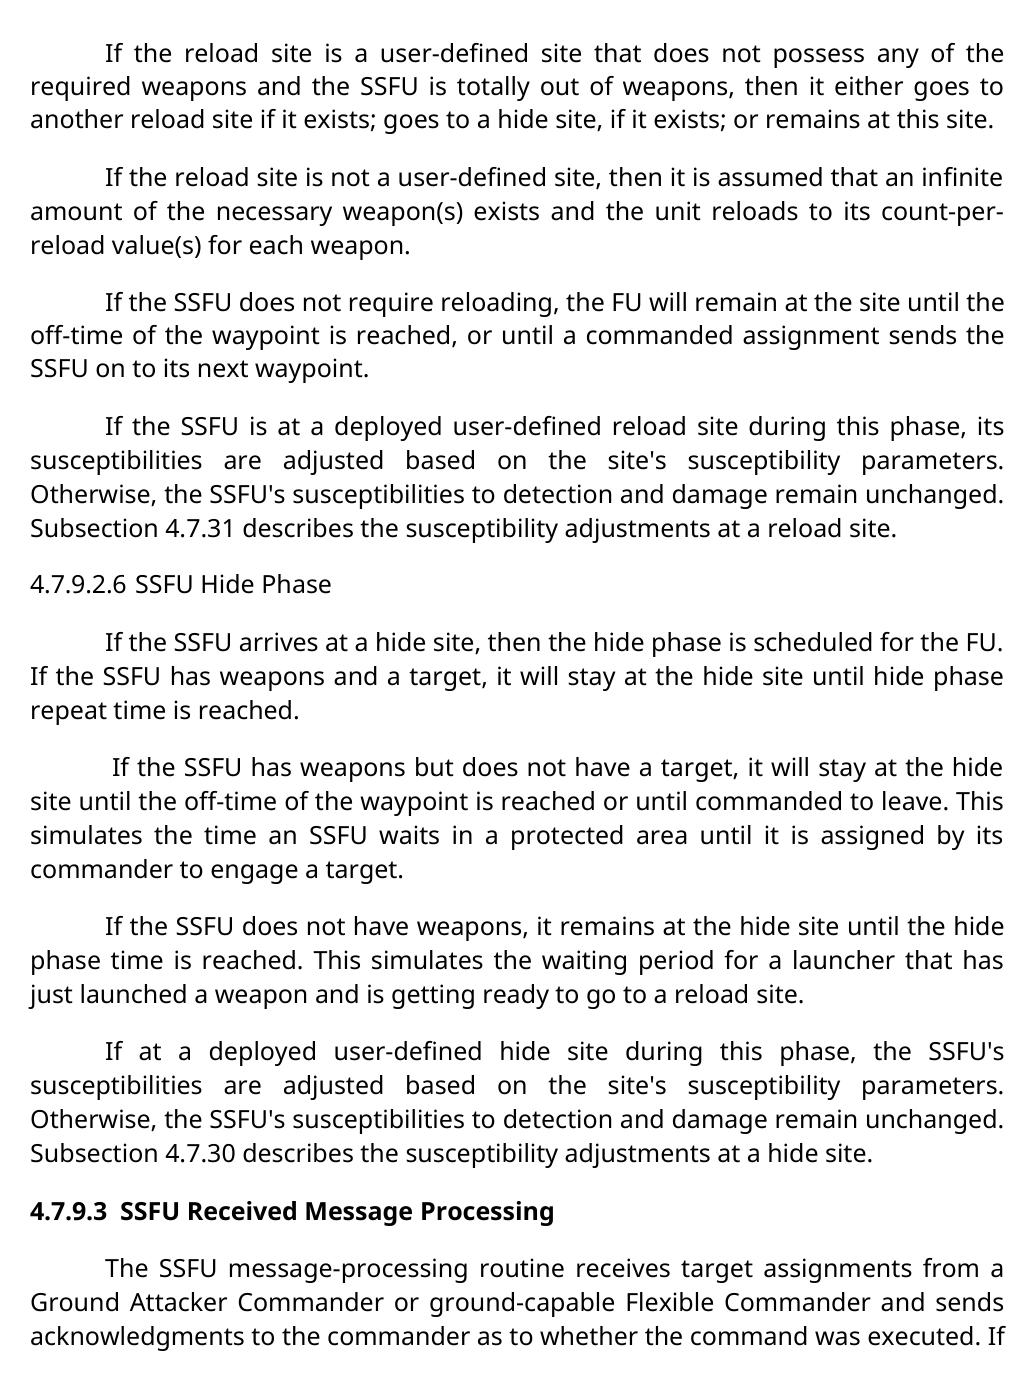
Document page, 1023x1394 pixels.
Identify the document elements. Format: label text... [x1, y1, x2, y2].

text If the SSFU has weapons but does not have a target, it will stay at the hide site until the off-time of the waypoint is reached or until commanded to leave. This simulates the time an SSFU waits in a protected area until it is assigned by its commander to engage a target. [30, 750, 1006, 886]
list SSFU Received Message Processing [30, 1194, 1017, 1228]
list SSFU Hide Phase [30, 567, 1017, 601]
text If the SSFU does not have weapons, it remains at the hide site until the hide phase time is reached. This simulates the waiting period for a launcher that has just launched a weapon and is getting ready to go to a reload site. [30, 909, 1006, 1011]
text If the SSFU does not require reloading, the FU will remain at the site until the off-time of the waypoint is reached, or until a commanded assignment sends the SSFU on to its next waypoint. [30, 285, 1006, 385]
text If the SSFU is at a deployed user-defined reload site during this phase, its susceptibilities are adjusted based on the site's susceptibility parameters. Otherwise, the SSFU's susceptibilities to detection and damage remain unchanged. Subsection 4.7.31 describes the susceptibility adjustments at a reload site. [30, 408, 1006, 545]
text If at a deployed user-defined hide site during this phase, the SSFU's susceptibilities are adjusted based on the site's susceptibility parameters. Otherwise, the SSFU's susceptibilities to detection and damage remain unchanged. Subsection 4.7.30 describes the susceptibility adjustments at a hide site. [30, 1034, 1006, 1170]
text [30, 1251, 1006, 1353]
text If the reload site is a user-defined site that does not possess any of the required weapons and the SSFU is totally out of weapons, then it either goes to another reload site if it exists; goes to a hide site, if it exists; or remains at this site. [30, 36, 1006, 136]
text If the SSFU arrives at a hide site, then the hide phase is scheduled for the FU. If the SSFU has weapons and a target, it will stay at the hide site until hide phase repeat time is reached. [30, 624, 1005, 727]
text If the reload site is not a user-defined site, then it is assumed that an infinite amount of the necessary weapon(s) exists and the unit reloads to its count-per- reload value(s) for each weapon. [30, 159, 1006, 261]
